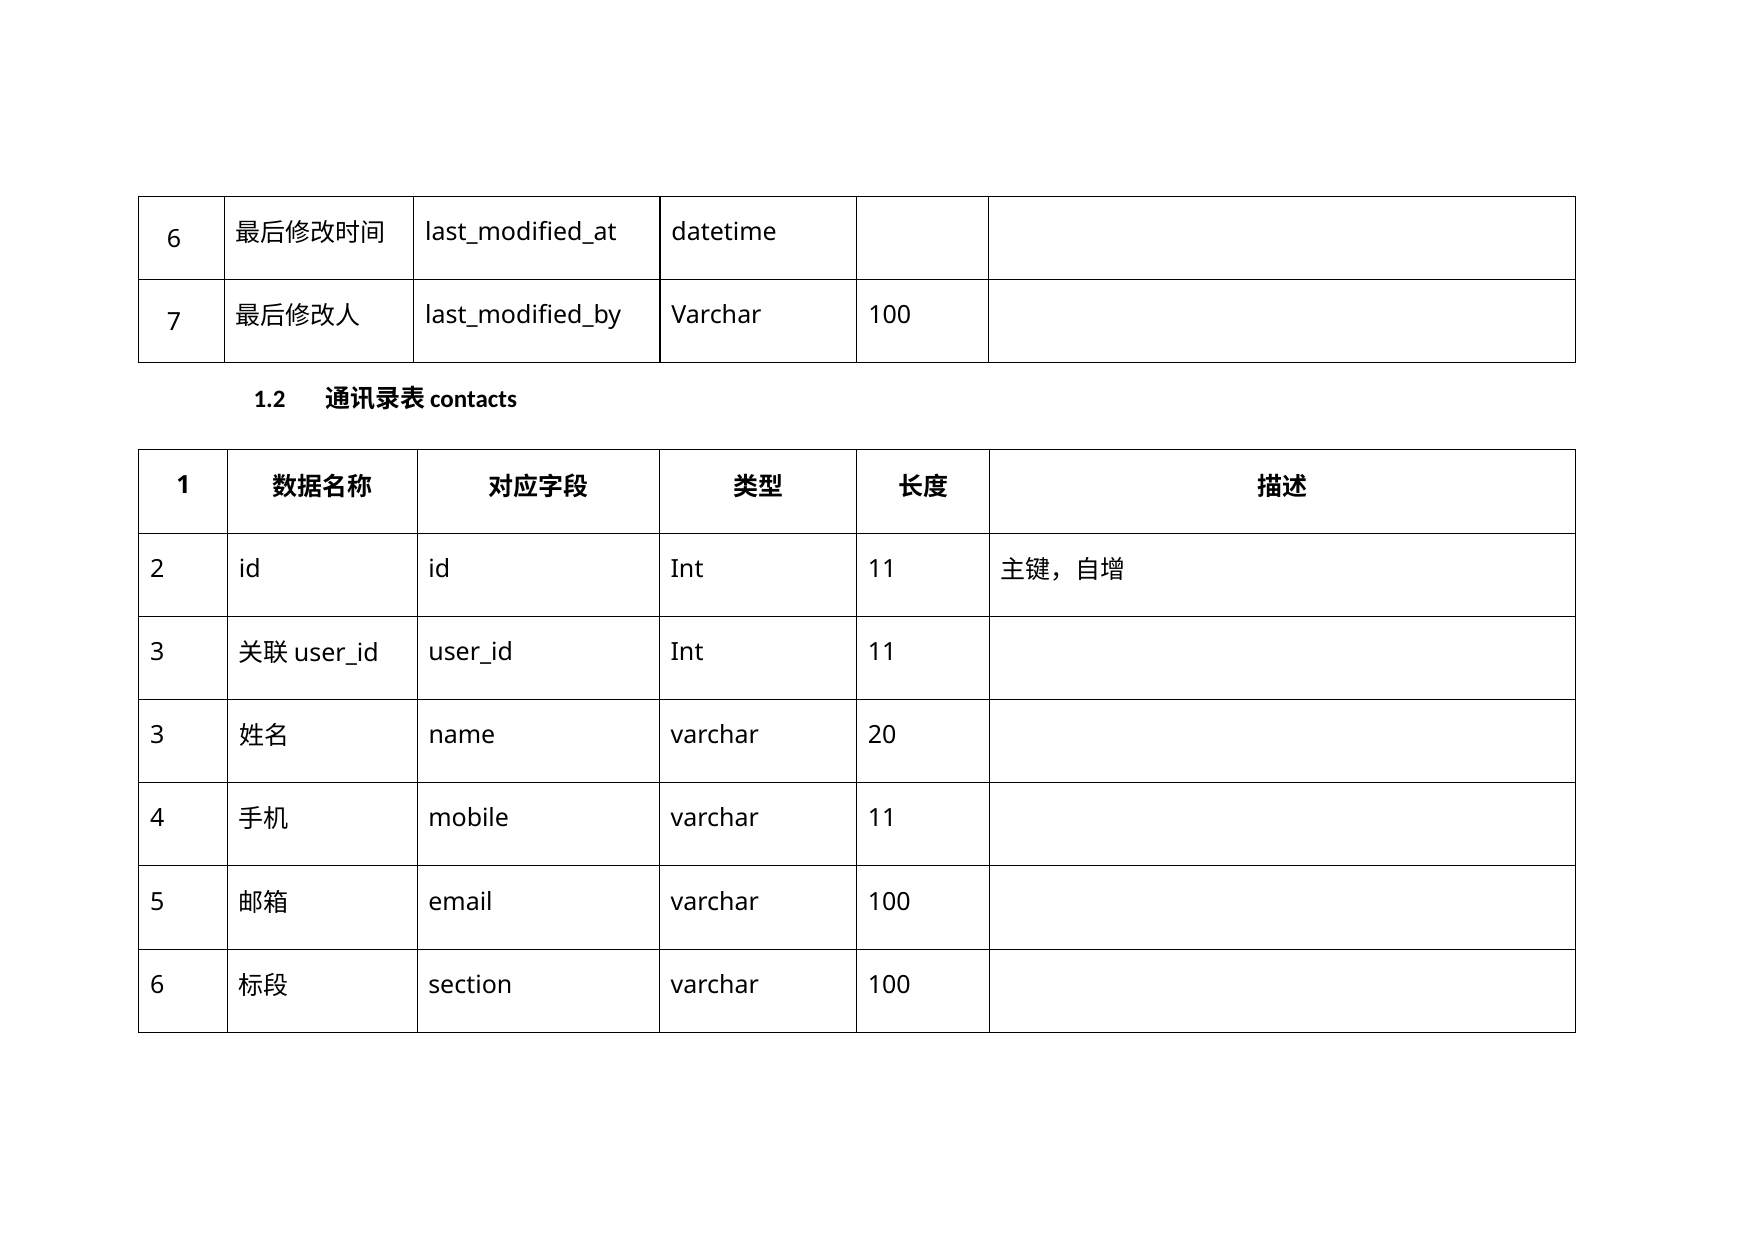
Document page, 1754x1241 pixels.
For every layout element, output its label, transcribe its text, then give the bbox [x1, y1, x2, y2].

table_cell last_modified_by [414, 280, 659, 362]
table_cell [139, 197, 224, 279]
table_cell 100 [857, 280, 988, 362]
table_cell email [418, 866, 659, 948]
table_cell id [228, 534, 417, 616]
table_cell user_id [418, 617, 659, 699]
table_cell varchar [660, 950, 856, 1032]
table_cell 3 [139, 700, 227, 782]
table_cell 最后修改人 [225, 280, 413, 362]
table_cell 4 [139, 783, 227, 865]
table_cell [990, 700, 1575, 782]
table_cell [990, 783, 1575, 865]
table_cell 6 [139, 950, 227, 1032]
table_cell 100 [857, 950, 989, 1032]
table_cell [989, 280, 1575, 362]
table_cell 100 [857, 866, 989, 948]
table_cell 手机 [228, 783, 417, 865]
table_cell 2 [139, 534, 227, 616]
table_header 类型 [660, 450, 856, 532]
table_cell 11 [857, 783, 989, 865]
table_cell varchar [660, 783, 856, 865]
table_cell varchar [660, 700, 856, 782]
table_cell id [418, 534, 659, 616]
table_header 1 [139, 450, 227, 532]
table_cell varchar [660, 866, 856, 948]
table_cell 主键，自增 [990, 534, 1575, 616]
table_cell [990, 866, 1575, 948]
table_cell [857, 197, 988, 279]
text 通讯录表contacts [253, 363, 1604, 431]
table_header 数据名称 [228, 450, 417, 532]
table_cell Int [660, 534, 856, 616]
table_cell 邮箱 [228, 866, 417, 948]
table_cell [139, 280, 224, 362]
table_cell [990, 950, 1575, 1032]
table_cell [990, 617, 1575, 699]
table_cell 20 [857, 700, 989, 782]
table_cell section [418, 950, 659, 1032]
table_cell 最后修改时间 [225, 197, 413, 279]
table_cell datetime [661, 197, 856, 279]
table_cell 5 [139, 866, 227, 948]
table_header 对应字段 [418, 450, 659, 532]
table_cell last_modified_at [414, 197, 659, 279]
table_cell 3 [139, 617, 227, 699]
table_cell 关联user_id [228, 617, 417, 699]
table_header 长度 [857, 450, 989, 532]
table_cell mobile [418, 783, 659, 865]
table_cell 11 [857, 617, 989, 699]
table_cell Varchar [661, 280, 856, 362]
table_header 描述 [990, 450, 1575, 532]
table_cell 11 [857, 534, 989, 616]
table_cell 姓名 [228, 700, 417, 782]
table_cell name [418, 700, 659, 782]
table_cell [989, 197, 1575, 279]
table_cell 标段 [228, 950, 417, 1032]
table_cell Int [660, 617, 856, 699]
